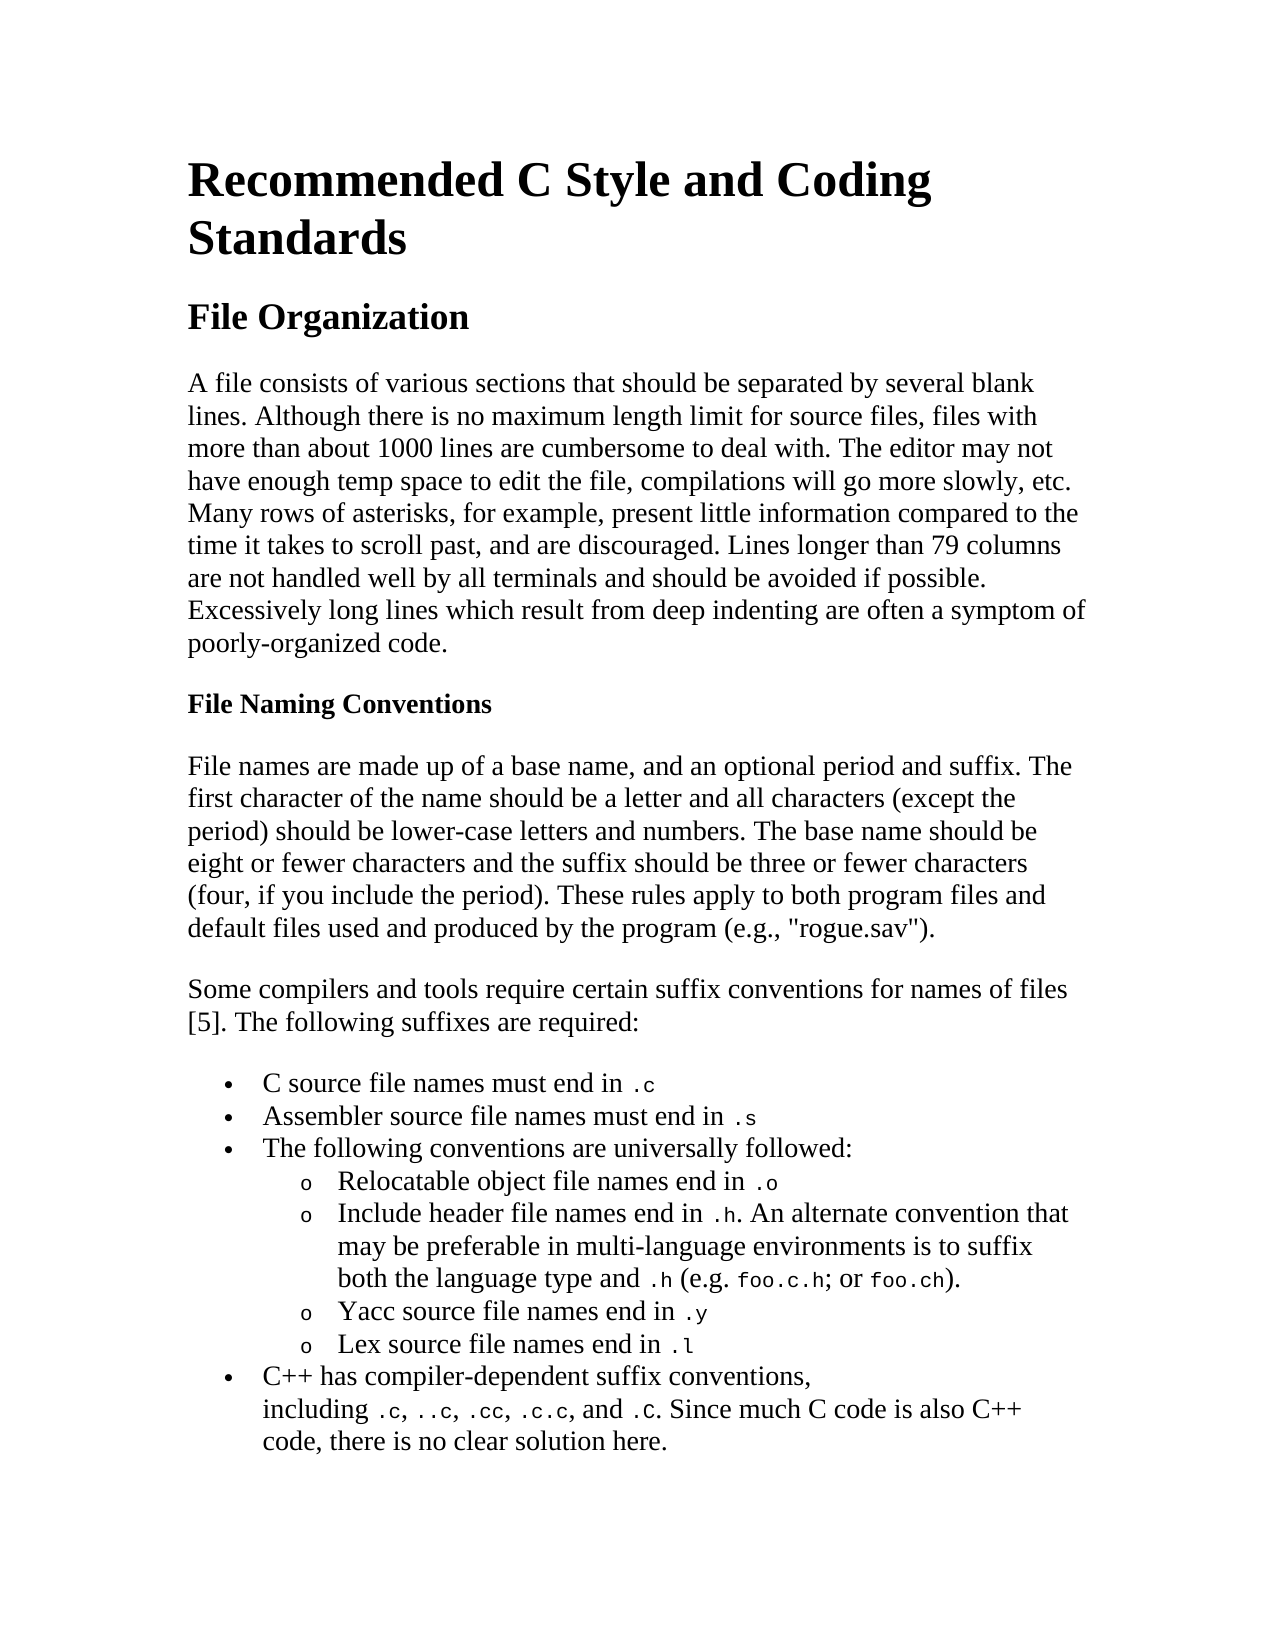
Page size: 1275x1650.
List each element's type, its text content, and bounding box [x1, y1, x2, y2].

list C source file names must end in .c [225, 1066, 1087, 1099]
text File names are made up of a base name, and an optional period and suffix. The first character of the name should be a letter and all characters (except the period) should be lower-case letters and numbers. The base name should be eight or fewer characters and the suffix should be three or fewer characters (four, if you include the period). These rules apply to both program files and default files used and produced by the program (e.g., "rogue.sav"). [187, 749, 1087, 943]
list Include header file names end in .h. An alternate convention that may be preferable in multi-language environments is to suffix both the language type and .h (e.g. foo.c.h; or foo.ch). [300, 1196, 1087, 1294]
text File Naming Conventions [187, 687, 1087, 719]
list The following conventions are universally followed: [225, 1131, 1087, 1164]
list Assembler source file names must end in .s [225, 1099, 1087, 1131]
text Recommended C Style and Coding Standards [187, 150, 1087, 265]
list Lex source file names end in .l [300, 1327, 1087, 1359]
list Yacc source file names end in .y [300, 1294, 1087, 1327]
text Some compilers and tools require certain suffix conventions for names of files [5]. The following suffixes are required: [187, 972, 1087, 1037]
list C++ has compiler-dependent suffix conventions, including .c, ..c, .cc, .c.c, and .C. Since much C code is also C++ code, there is no clear solution here. [225, 1359, 1087, 1457]
text File Organization [187, 294, 1087, 337]
list Relocatable object file names end in .o [300, 1164, 1087, 1196]
text A file consists of various sections that should be separated by several blank lines. Although there is no maximum length limit for source files, files with more than about 1000 lines are cumbersome to deal with. The editor may not have enough temp space to edit the file, compilations will go more slowly, etc. Many rows of asterisks, for example, present little information compared to the time it takes to scroll past, and are discouraged. Lines longer than 79 columns are not handled well by all terminals and should be avoided if possible. Excessively long lines which result from deep indenting are often a symptom of poorly-organized code. [187, 366, 1087, 658]
